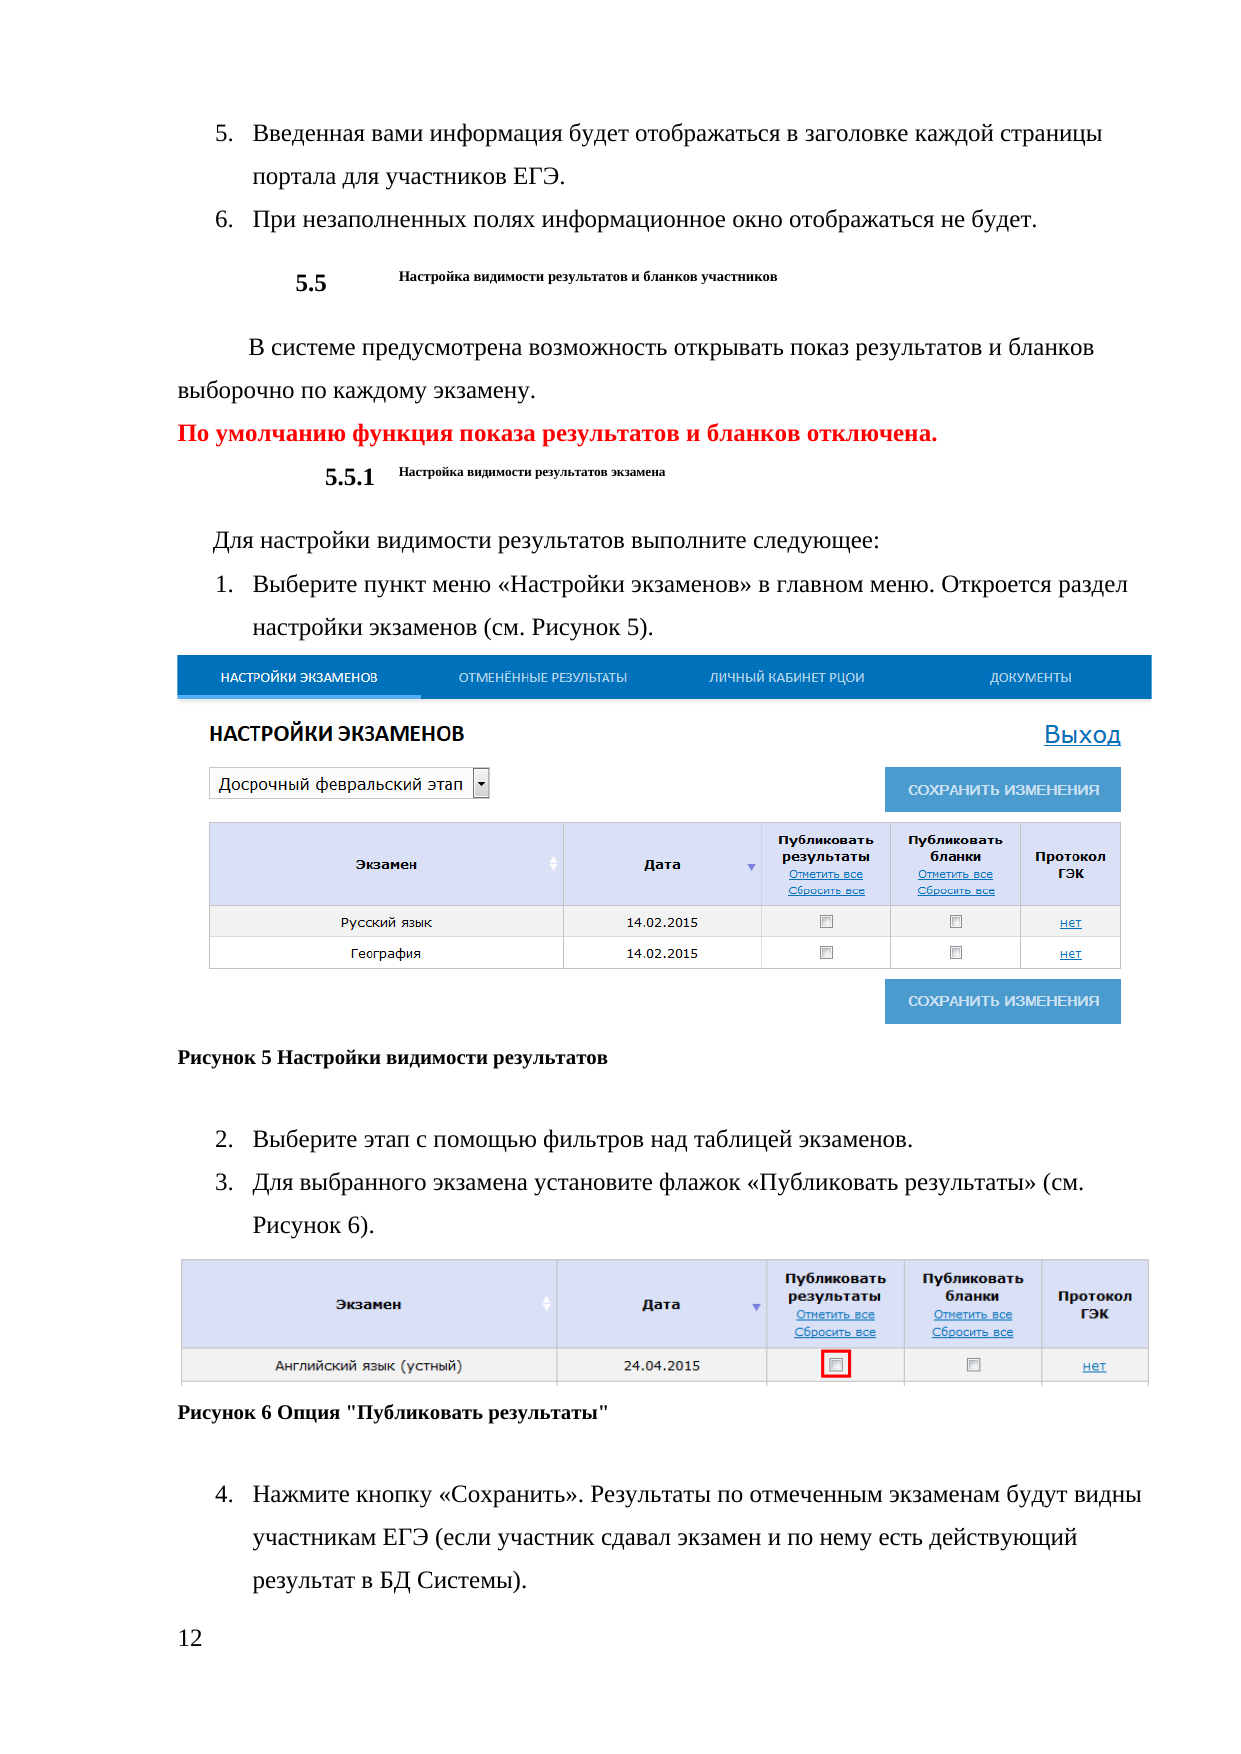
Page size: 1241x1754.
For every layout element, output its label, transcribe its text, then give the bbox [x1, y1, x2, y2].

text Для настройки видимости результатов выполните следующее: [177, 526, 1152, 554]
picture [177, 655, 1152, 1031]
list При незаполненных полях информационное окно отображаться не будет. [215, 204, 1152, 233]
subtitle Настройка видимости результатов экзамена [290, 462, 1152, 490]
list Введенная вами информация будет отображаться в заголовке каждой страницы портала для участников ЕГЭ. [215, 118, 1152, 190]
text По умолчанию функция показа результатов и бланков отключена. [177, 418, 1152, 447]
text В системе предусмотрена возможность открывать показ результатов и бланков выборочно по каждому экзамену. [177, 332, 1152, 404]
subtitle Настройка видимости результатов и бланков участников [248, 268, 1152, 297]
list Нажмите кнопку «Сохранить». Результаты по отмеченным экзаменам будут видны участникам ЕГЭ (если участник сдавал экзамен и по нему есть действующий результат в БД Системы). [215, 1479, 1152, 1594]
picture [177, 1253, 1152, 1386]
list Выберите этап с помощью фильтров над таблицей экзаменов. [215, 1124, 1152, 1152]
